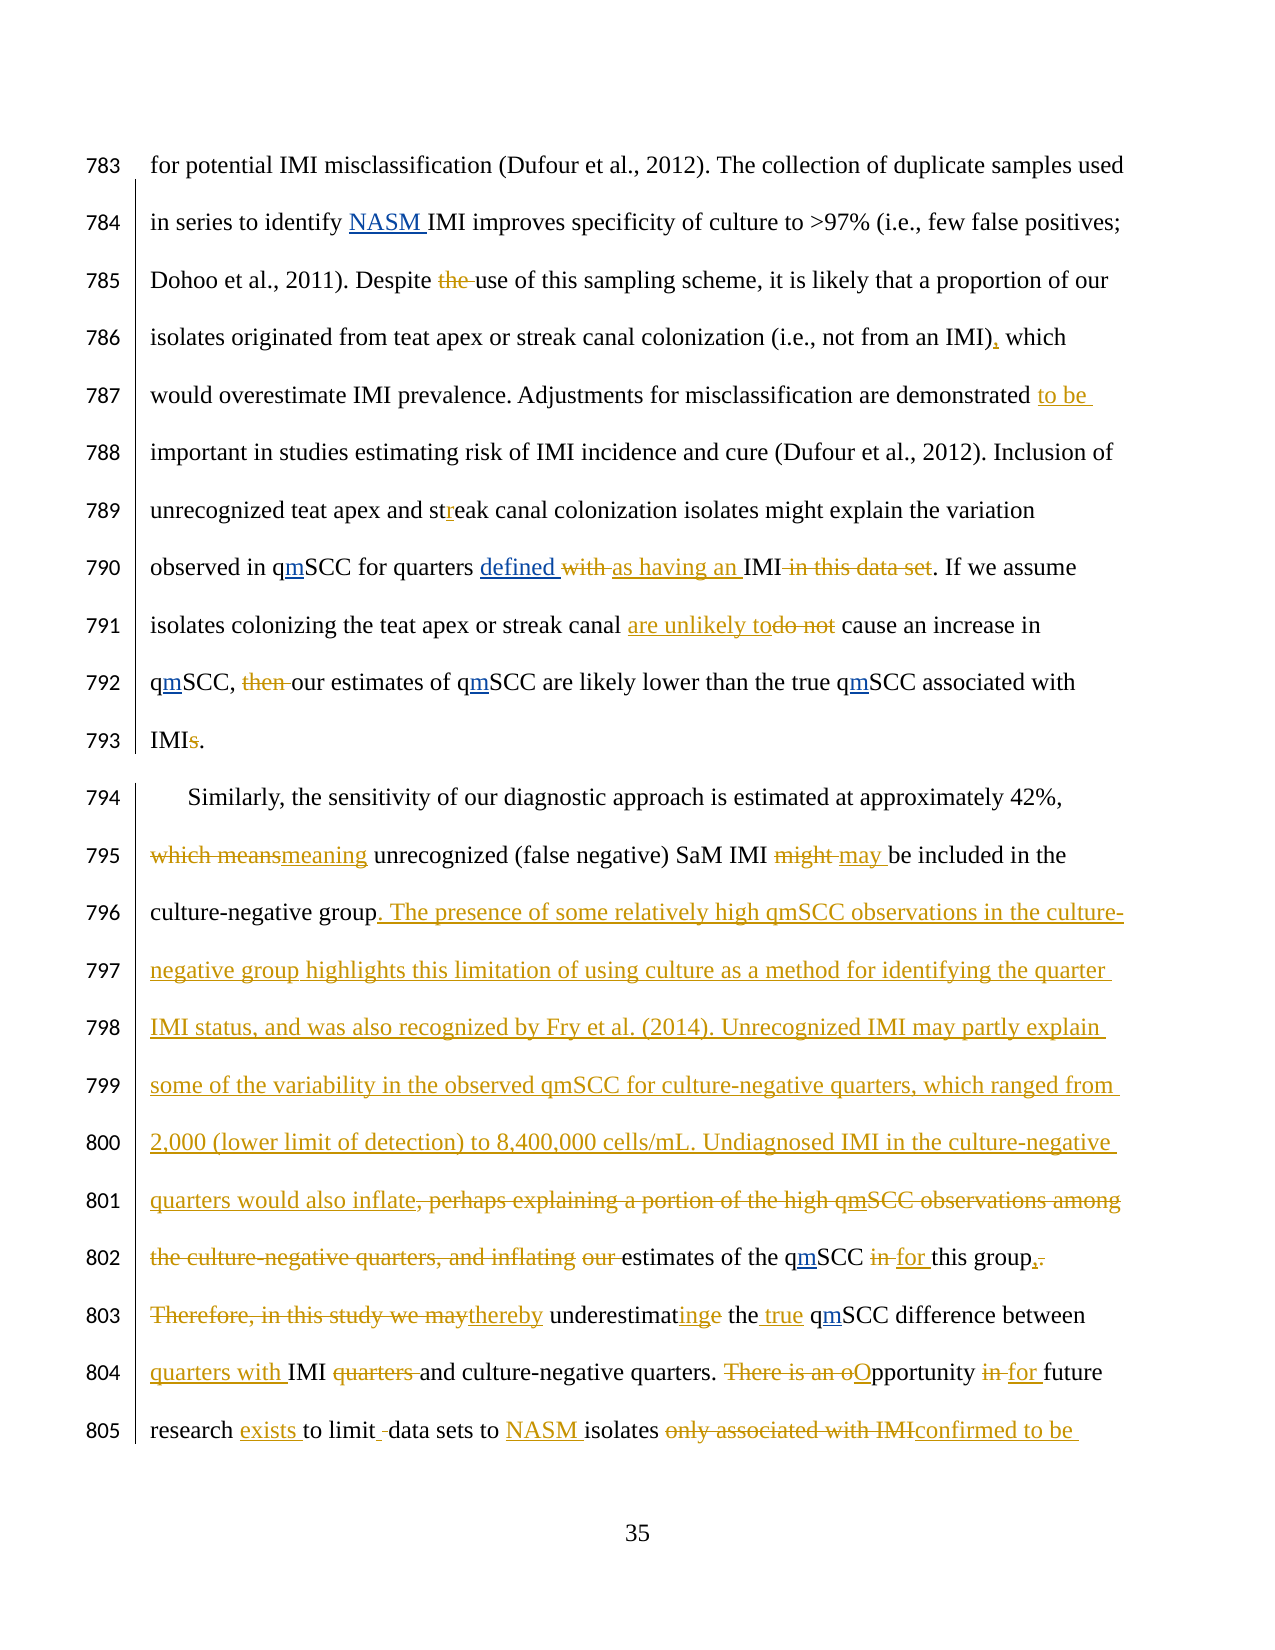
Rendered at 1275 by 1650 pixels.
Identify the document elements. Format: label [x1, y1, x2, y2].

text [150, 150, 1125, 754]
text [150, 782, 1125, 1444]
